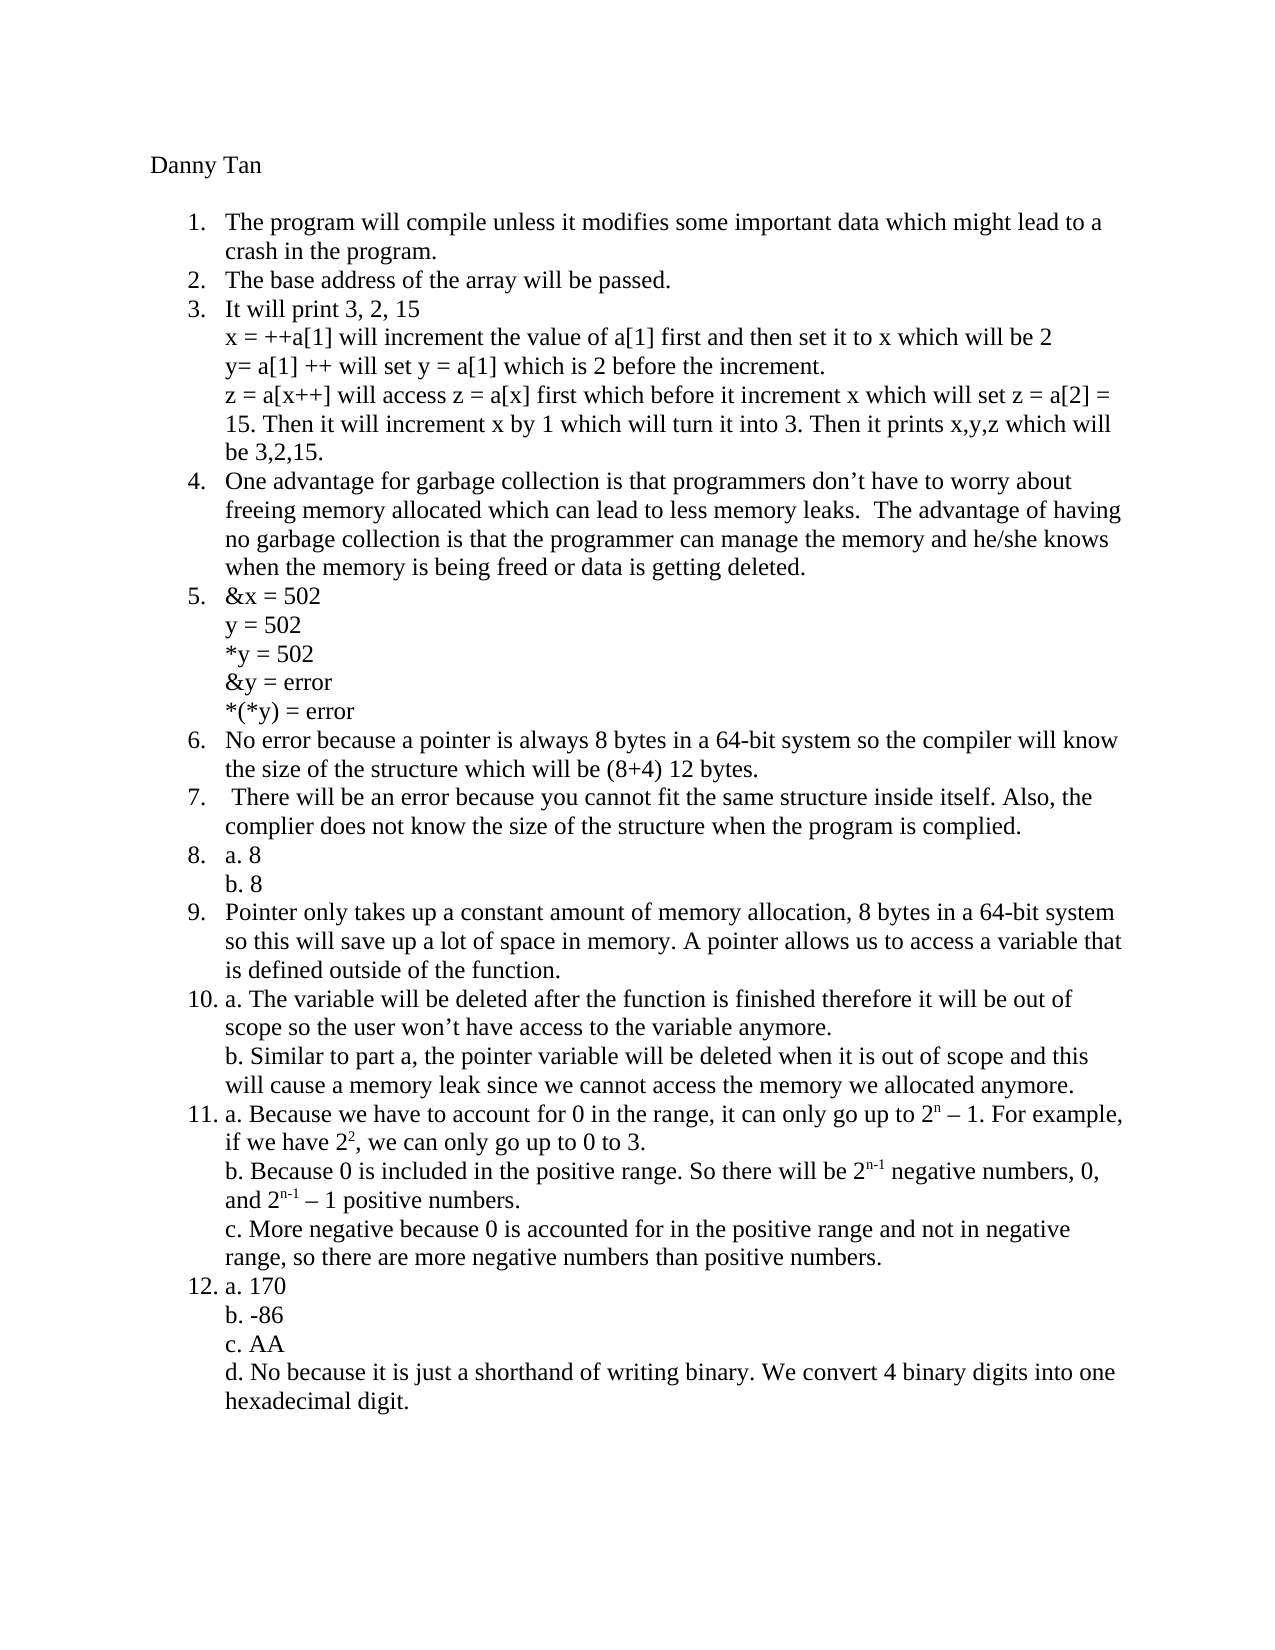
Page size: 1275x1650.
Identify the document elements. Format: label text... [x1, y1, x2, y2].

text &y = error [225, 667, 1125, 696]
list b. 8 [225, 869, 1125, 897]
text *(*y) = error [225, 696, 1125, 725]
list One advantage for garbage collection is that programmers don’t have to worry about freeing memory allocated which can lead to less memory leaks. The advantage of having no garbage collection is that the programmer can manage the memory and he/she knows when the memory is being freed or data is getting deleted. [187, 466, 1125, 581]
list No error because a pointer is always 8 bytes in a 64-bit system so the compiler will know the size of the structure which will be (8+4) 12 bytes. [187, 725, 1125, 782]
text x = ++a[1] will increment the value of a[1] first and then set it to x which will be 2 [150, 322, 1125, 351]
list c. AA [225, 1329, 1125, 1357]
list The base address of the array will be passed. [187, 265, 1125, 294]
list b. -86 [225, 1300, 1125, 1329]
list a. 8 [187, 840, 1125, 869]
list a. 170 [187, 1271, 1125, 1300]
list a. The variable will be deleted after the function is finished therefore it will be out of scope so the user won’t have access to the variable anymore. [187, 984, 1125, 1041]
list b. Because 0 is included in the positive range. So there will be 2n-1 negative numbers, 0, and 2n-1 – 1 positive numbers. [225, 1156, 1125, 1214]
list c. More negative because 0 is accounted for in the positive range and not in negative range, so there are more negative numbers than positive numbers. [225, 1214, 1125, 1271]
list a. Because we have to account for 0 in the range, it can only go up to 2n – 1. For example, if we have 22, we can only go up to 0 to 3. [187, 1099, 1125, 1156]
text Danny Tan [150, 150, 1125, 179]
list b. Similar to part a, the pointer variable will be deleted when it is out of scope and this will cause a memory leak since we cannot access the memory we allocated anymore. [225, 1041, 1125, 1099]
text d. No because it is just a shorthand of writing binary. We convert 4 binary digits into one hexadecimal digit. [225, 1357, 1125, 1415]
text *y = 502 [150, 639, 1125, 667]
list The program will compile unless it modifies some important data which might lead to a crash in the program. [187, 207, 1125, 265]
list It will print 3, 2, 15 [187, 294, 1125, 322]
list Pointer only takes up a constant amount of memory allocation, 8 bytes in a 64-bit system so this will save up a lot of space in memory. A pointer allows us to access a variable that is defined outside of the function. [187, 897, 1125, 984]
text y = 502 [150, 610, 1125, 639]
list There will be an error because you cannot fit the same structure inside itself. Also, the complier does not know the size of the structure when the program is complied. [187, 782, 1125, 840]
list &x = 502 [187, 581, 1125, 610]
text z = a[x++] will access z = a[x] first which before it increment x which will set z = a[2] = 15. Then it will increment x by 1 which will turn it into 3. Then it prints x,y,z which will be 3,2,15. [225, 380, 1125, 466]
text y= a[1] ++ will set y = a[1] which is 2 before the increment. [150, 351, 1125, 380]
